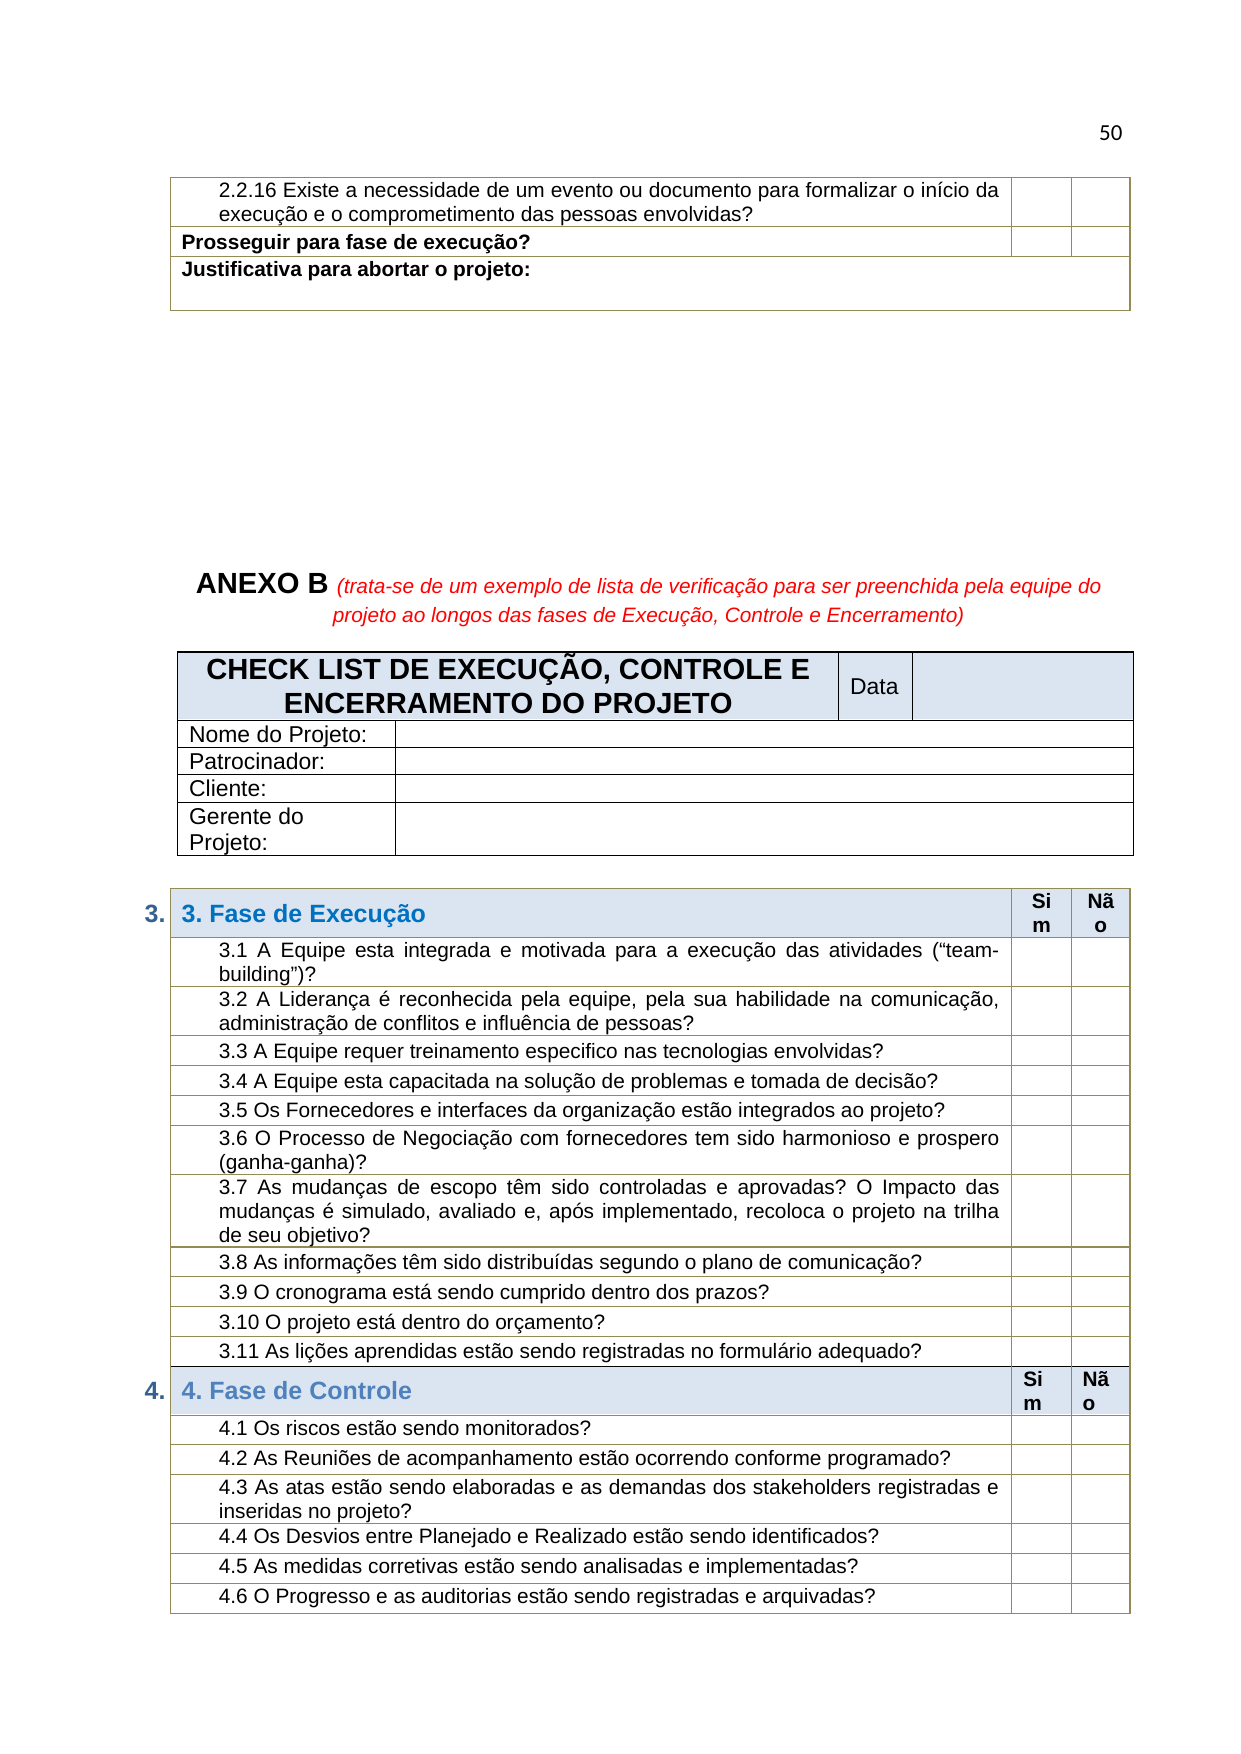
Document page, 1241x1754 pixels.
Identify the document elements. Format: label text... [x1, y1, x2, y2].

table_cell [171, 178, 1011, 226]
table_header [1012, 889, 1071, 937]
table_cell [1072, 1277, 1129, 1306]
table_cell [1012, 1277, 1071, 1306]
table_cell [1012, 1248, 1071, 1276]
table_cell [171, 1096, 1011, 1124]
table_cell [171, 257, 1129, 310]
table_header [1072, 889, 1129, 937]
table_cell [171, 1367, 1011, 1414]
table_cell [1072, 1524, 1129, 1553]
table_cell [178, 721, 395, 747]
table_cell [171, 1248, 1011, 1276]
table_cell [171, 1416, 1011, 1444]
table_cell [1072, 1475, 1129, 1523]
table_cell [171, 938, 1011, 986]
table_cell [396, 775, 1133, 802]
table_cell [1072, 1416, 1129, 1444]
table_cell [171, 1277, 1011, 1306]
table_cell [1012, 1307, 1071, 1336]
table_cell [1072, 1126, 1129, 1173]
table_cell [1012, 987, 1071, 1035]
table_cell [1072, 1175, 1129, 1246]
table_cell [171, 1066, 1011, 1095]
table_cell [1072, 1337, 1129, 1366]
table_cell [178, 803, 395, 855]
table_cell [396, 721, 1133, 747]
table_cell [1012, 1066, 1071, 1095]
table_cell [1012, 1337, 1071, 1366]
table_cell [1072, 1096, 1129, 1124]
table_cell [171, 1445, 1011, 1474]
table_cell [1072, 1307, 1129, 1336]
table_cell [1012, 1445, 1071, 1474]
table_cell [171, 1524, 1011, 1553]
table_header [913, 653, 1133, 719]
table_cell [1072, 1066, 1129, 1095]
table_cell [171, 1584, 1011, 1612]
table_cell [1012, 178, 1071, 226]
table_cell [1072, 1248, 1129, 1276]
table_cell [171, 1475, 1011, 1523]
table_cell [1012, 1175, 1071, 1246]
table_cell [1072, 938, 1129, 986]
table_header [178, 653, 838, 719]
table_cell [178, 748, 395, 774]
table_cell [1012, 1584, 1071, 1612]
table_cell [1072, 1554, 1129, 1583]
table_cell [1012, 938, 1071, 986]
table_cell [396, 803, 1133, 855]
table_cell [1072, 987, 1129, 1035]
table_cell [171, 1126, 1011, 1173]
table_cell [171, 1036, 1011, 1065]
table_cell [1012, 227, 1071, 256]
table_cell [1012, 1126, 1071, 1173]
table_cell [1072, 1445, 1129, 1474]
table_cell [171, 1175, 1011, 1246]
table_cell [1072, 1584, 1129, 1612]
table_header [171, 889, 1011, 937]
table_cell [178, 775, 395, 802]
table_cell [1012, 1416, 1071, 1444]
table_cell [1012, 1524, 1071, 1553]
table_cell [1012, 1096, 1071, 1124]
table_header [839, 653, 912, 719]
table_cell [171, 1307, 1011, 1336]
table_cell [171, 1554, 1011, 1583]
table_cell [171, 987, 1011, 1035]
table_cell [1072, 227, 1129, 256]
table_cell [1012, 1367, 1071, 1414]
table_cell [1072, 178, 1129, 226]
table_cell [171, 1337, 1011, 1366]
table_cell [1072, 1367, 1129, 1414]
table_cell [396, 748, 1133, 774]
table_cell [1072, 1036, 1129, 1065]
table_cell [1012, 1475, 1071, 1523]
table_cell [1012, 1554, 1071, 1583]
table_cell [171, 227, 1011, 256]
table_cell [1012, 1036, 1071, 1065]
text ANEXO B (trata-se de um exemplo de lista de verificação para ser preenchida pela equipe do projeto ao longos das fases de Execução, Controle e Encerramento) [177, 566, 1122, 627]
